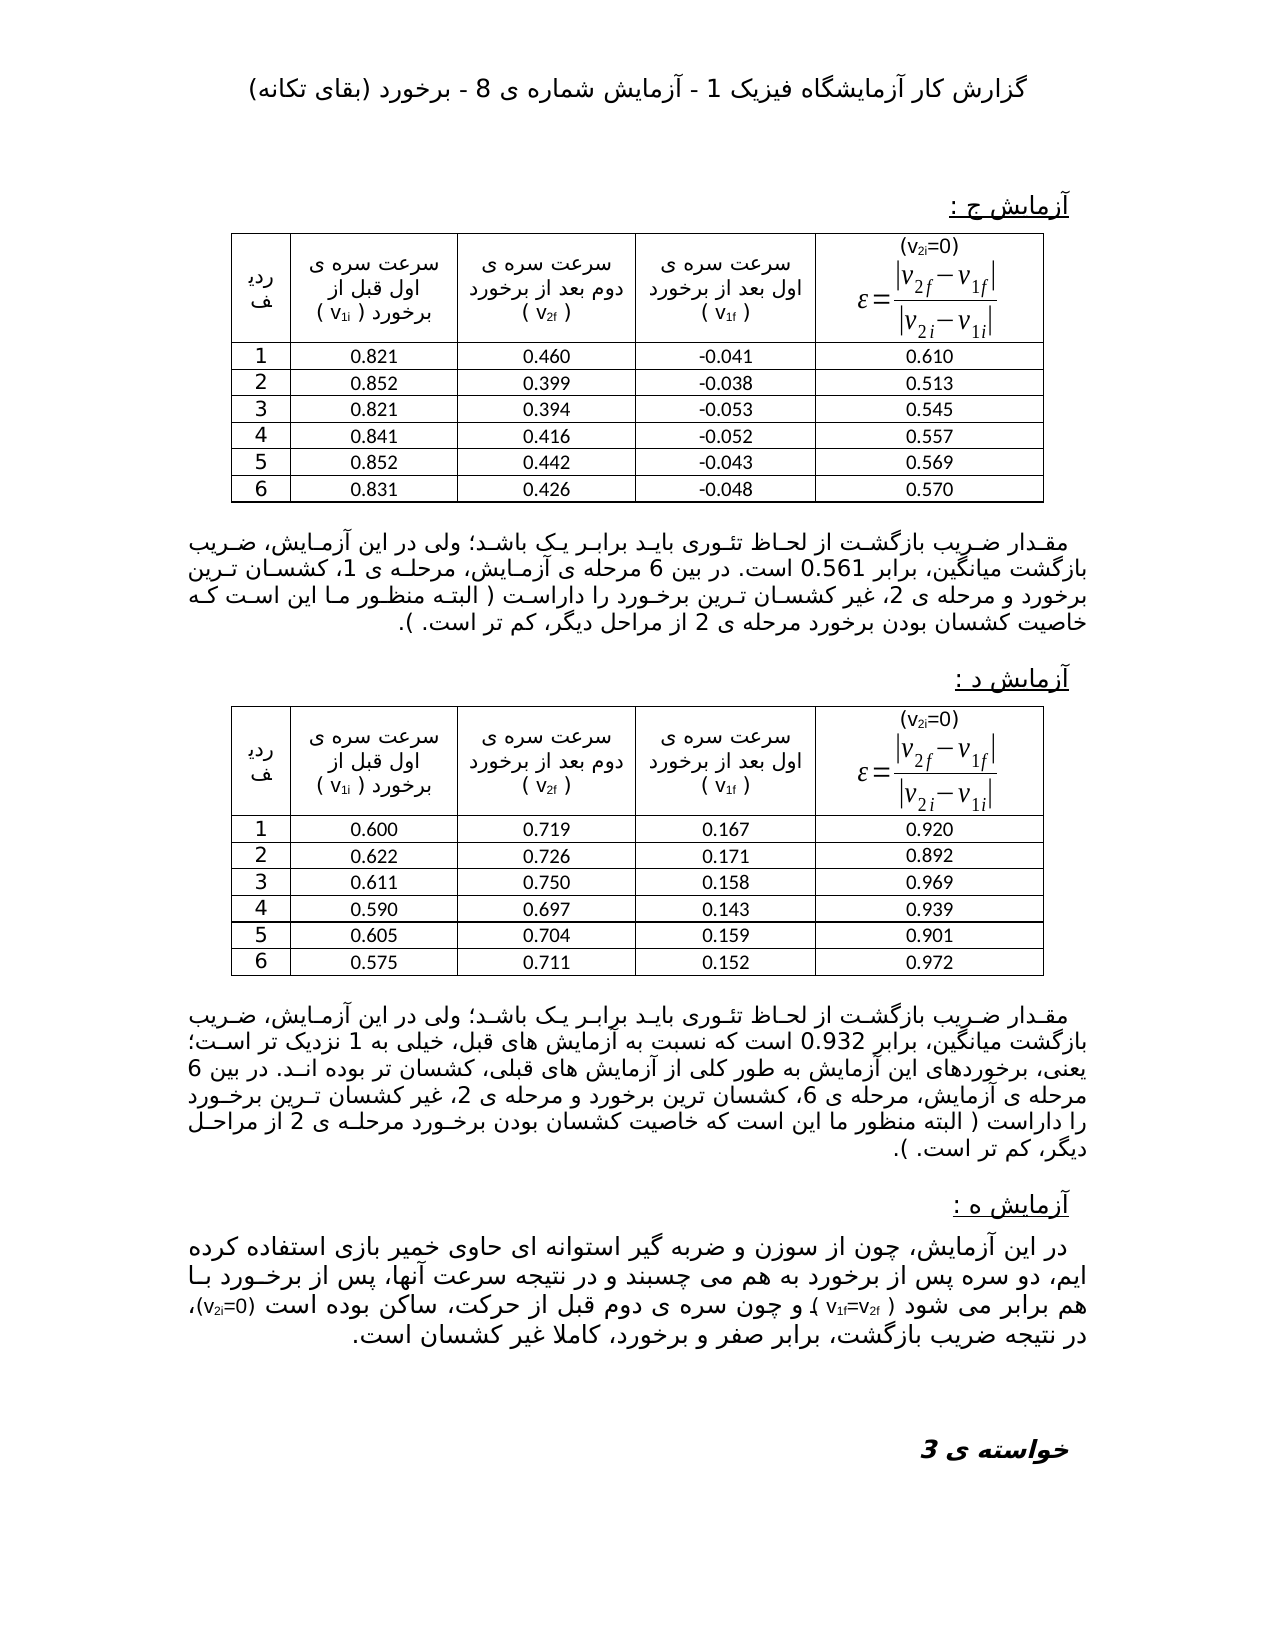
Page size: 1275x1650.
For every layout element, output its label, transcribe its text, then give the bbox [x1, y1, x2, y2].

table_cell 1 [232, 816, 290, 842]
table_header رديف [232, 234, 290, 342]
table_cell 0.152 [636, 949, 815, 974]
table_header سرعت سره ی اول قبل از برخورد ( v1i ) [291, 234, 457, 342]
table_cell 0.590 [291, 896, 457, 921]
table_cell 0.821 [291, 343, 457, 369]
table_cell 1 [232, 343, 290, 369]
text آزمایش ج : [187, 191, 1087, 220]
table_cell 0.575 [291, 949, 457, 974]
text مقدار ضریب بازگشت از لحاظ تئوری باید برابر یک باشد؛ ولی در این آزمایش، ضریب بازگشت میانگین، برابر 0.561 است. در بین 6 مرحله ی آزمایش، مرحله ی 1، کشسان ترین برخورد و مرحله ی 2، غیر کشسان ترین برخورد را داراست ( البته منظور ما این است که خاصیت کشسان بودن برخورد مرحله ی 2 از مراحل دیگر، کم تر است. ). [187, 529, 1087, 636]
text آزمایش د : [187, 664, 1087, 693]
table_cell 0.159 [636, 923, 815, 948]
table_header (v2i=0) [816, 234, 1043, 342]
table_cell 0.416 [458, 423, 635, 448]
table_cell 0.726 [458, 843, 635, 868]
table_cell 0.600 [291, 816, 457, 842]
table_header سرعت سره ی اول قبل از برخورد ( v1i ) [291, 707, 457, 815]
table_cell 0.394 [458, 396, 635, 422]
table_cell 3 [232, 396, 290, 422]
table_header سرعت سره ی دوم بعد از برخورد ( v2f ) [458, 234, 635, 342]
table_cell 0.605 [291, 923, 457, 948]
table_cell 0.852 [291, 370, 457, 395]
table_cell 6 [232, 476, 290, 501]
table_cell 6 [232, 949, 290, 974]
table_cell 0.711 [458, 949, 635, 974]
text در این آزمایش، چون از سوزن و ضربه گیر استوانه ای حاوی خمیر بازی استفاده کرده ایم، دو سره پس از برخورد به هم می چسبند و در نتیجه سرعت آنها، پس از برخورد با هم برابر می شود ( v1f=v2f ) و چون سره ی دوم قبل از حرکت، ساکن بوده است (v2i=0)، در نتیجه ضریب بازگشت، برابر صفر و برخورد، کاملا غیر کشسان است. [187, 1232, 1087, 1349]
table_cell 2 [232, 843, 290, 868]
table_cell 0.610 [816, 343, 1043, 369]
table_cell 4 [232, 423, 290, 448]
text آزمایش ه : [187, 1191, 1087, 1220]
table_cell 0.158 [636, 869, 815, 895]
table_cell 0.697 [458, 896, 635, 921]
table_cell 0.171 [636, 843, 815, 868]
table_cell 0.622 [291, 843, 457, 868]
table_cell -0.038 [636, 370, 815, 395]
table_cell 0.852 [291, 449, 457, 475]
table_cell 0.143 [636, 896, 815, 921]
text خواسته ی 3 [187, 1435, 1087, 1464]
table_header سرعت سره ی اول بعد از برخورد ( v1f ) [636, 707, 815, 815]
table_cell -0.048 [636, 476, 815, 501]
table_cell 0.719 [458, 816, 635, 842]
table_cell 0.460 [458, 343, 635, 369]
table_cell 0.939 [816, 896, 1043, 921]
table_header سرعت سره ی دوم بعد از برخورد ( v2f ) [458, 707, 635, 815]
table_cell 0.569 [816, 449, 1043, 475]
table_cell 0.442 [458, 449, 635, 475]
table_cell -0.052 [636, 423, 815, 448]
table_cell -0.041 [636, 343, 815, 369]
table_cell 0.831 [291, 476, 457, 501]
table_cell 0.399 [458, 370, 635, 395]
table_header (v2i=0) [816, 707, 1043, 815]
table_cell 0.167 [636, 816, 815, 842]
table_cell 0.821 [291, 396, 457, 422]
table_header سرعت سره ی اول بعد از برخورد ( v1f ) [636, 234, 815, 342]
table_cell 0.570 [816, 476, 1043, 501]
table_cell 0.969 [816, 869, 1043, 895]
table_cell 2 [232, 370, 290, 395]
table_cell 0.704 [458, 923, 635, 948]
table_cell 4 [232, 896, 290, 921]
table_cell 0.557 [816, 423, 1043, 448]
table_cell -0.053 [636, 396, 815, 422]
table_cell 0.841 [291, 423, 457, 448]
table_cell 5 [232, 449, 290, 475]
table_cell 0.426 [458, 476, 635, 501]
table_cell 0.545 [816, 396, 1043, 422]
table_cell 0.750 [458, 869, 635, 895]
text مقدار ضریب بازگشت از لحاظ تئوری باید برابر یک باشد؛ ولی در این آزمایش، ضریب بازگشت میانگین، برابر 0.932 است که نسبت به آزمایش های قبل، خیلی به 1 نزدیک تر است؛ یعنی، برخوردهای این آزمایش به طور کلی از آزمایش های قبلی، کشسان تر بوده اند. در بین 6 مرحله ی آزمایش، مرحله ی 6، کشسان ترین برخورد و مرحله ی 2، غیر کشسان ترین برخورد را داراست ( البته منظور ما این است که خاصیت کشسان بودن برخورد مرحله ی 2 از مراحل دیگر، کم تر است. ). [187, 1002, 1087, 1162]
table_cell 0.513 [816, 370, 1043, 395]
table_cell 0.611 [291, 869, 457, 895]
table_header رديف [232, 707, 290, 815]
table_cell 0.892 [816, 843, 1043, 868]
table_cell -0.043 [636, 449, 815, 475]
table_cell 0.920 [816, 816, 1043, 842]
table_cell 5 [232, 923, 290, 948]
table_cell 3 [232, 869, 290, 895]
table_cell 0.901 [816, 923, 1043, 948]
table_cell 0.972 [816, 949, 1043, 974]
